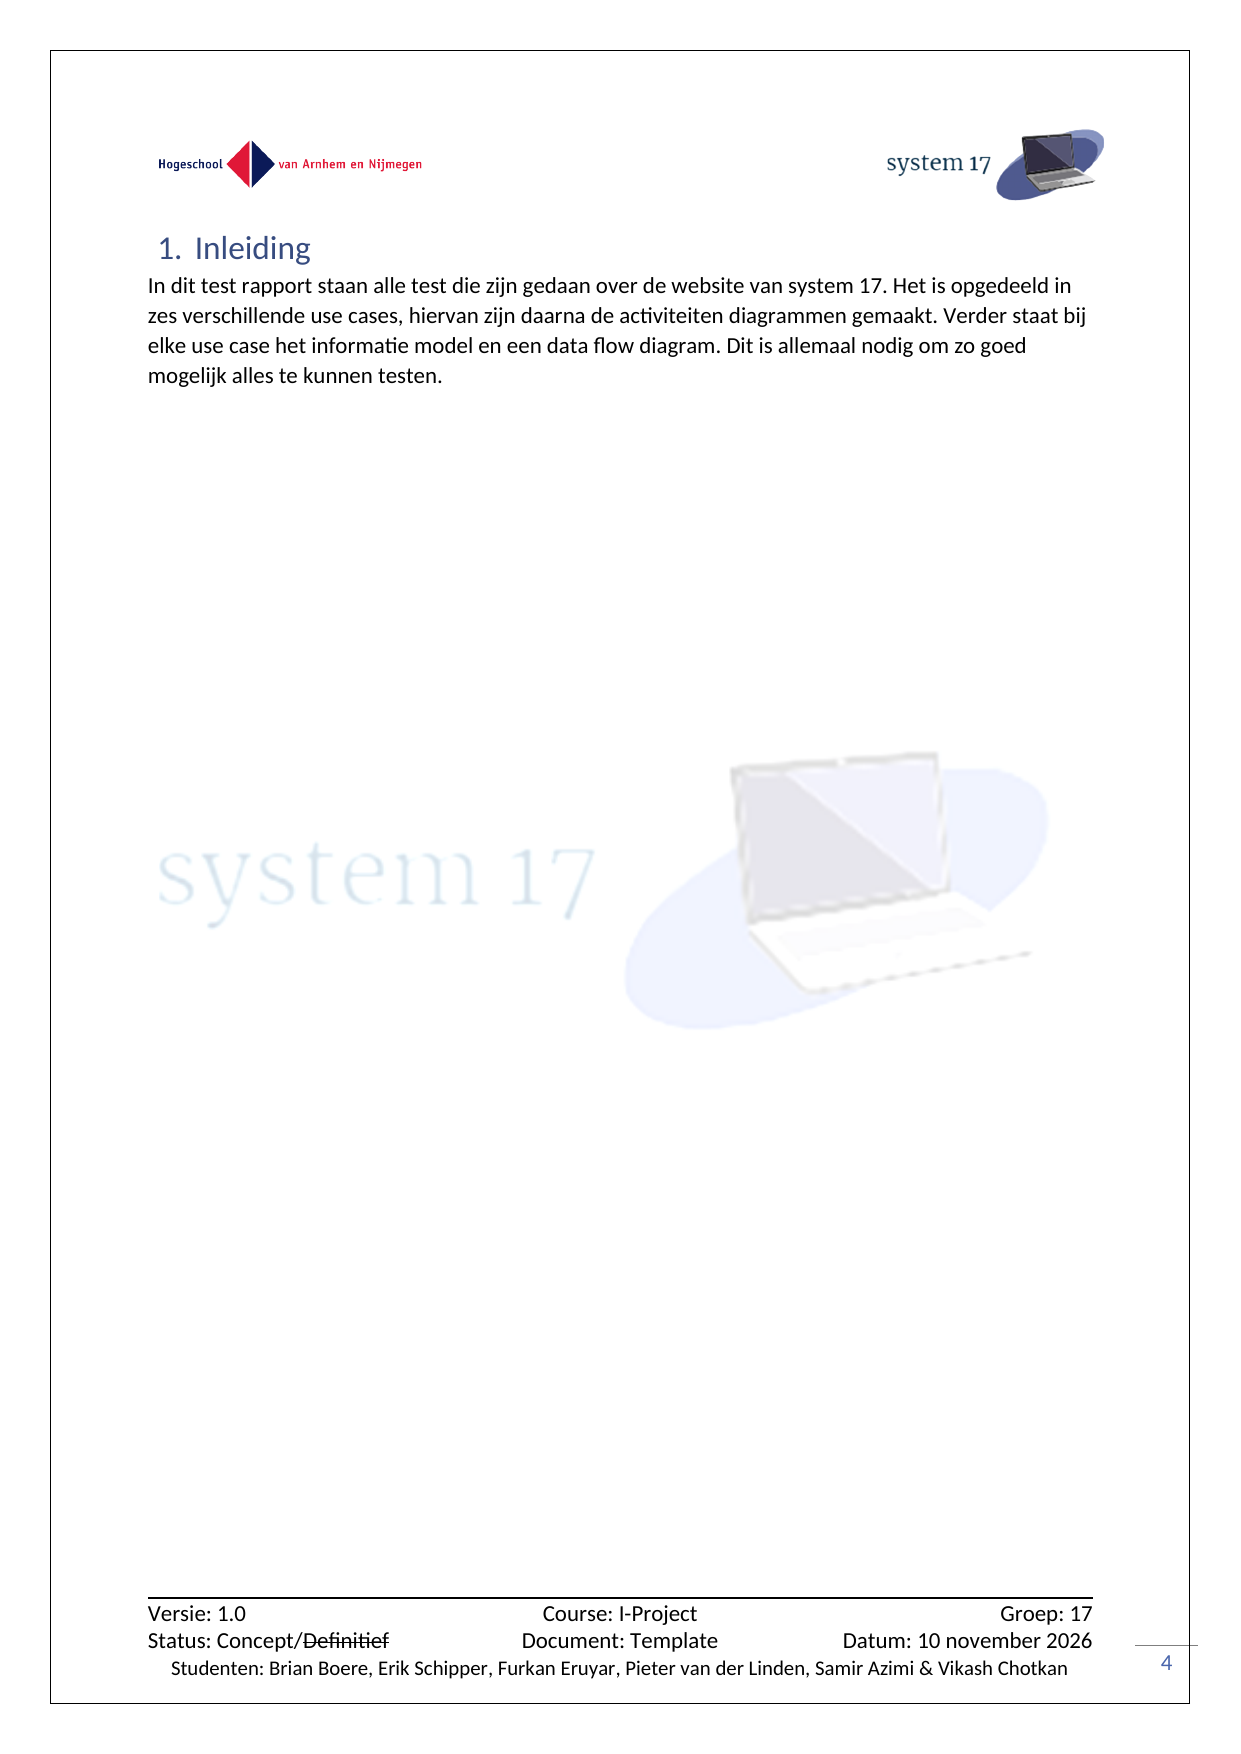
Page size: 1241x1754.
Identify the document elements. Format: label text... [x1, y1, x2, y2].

subtitle Inleiding [157, 227, 1093, 268]
picture [887, 129, 1105, 201]
picture [147, 130, 429, 202]
text In dit test rapport staan alle test die zijn gedaan over de website van system 17. Het is opgedeeld in zes verschillende use cases, hiervan zijn daarna de activiteiten diagrammen gemaakt. Verder staat bij elke use case het informatie model en een data flow diagram. Dit is allemaal nodig om zo goed mogelijk alles te kunnen testen. [148, 271, 1093, 389]
